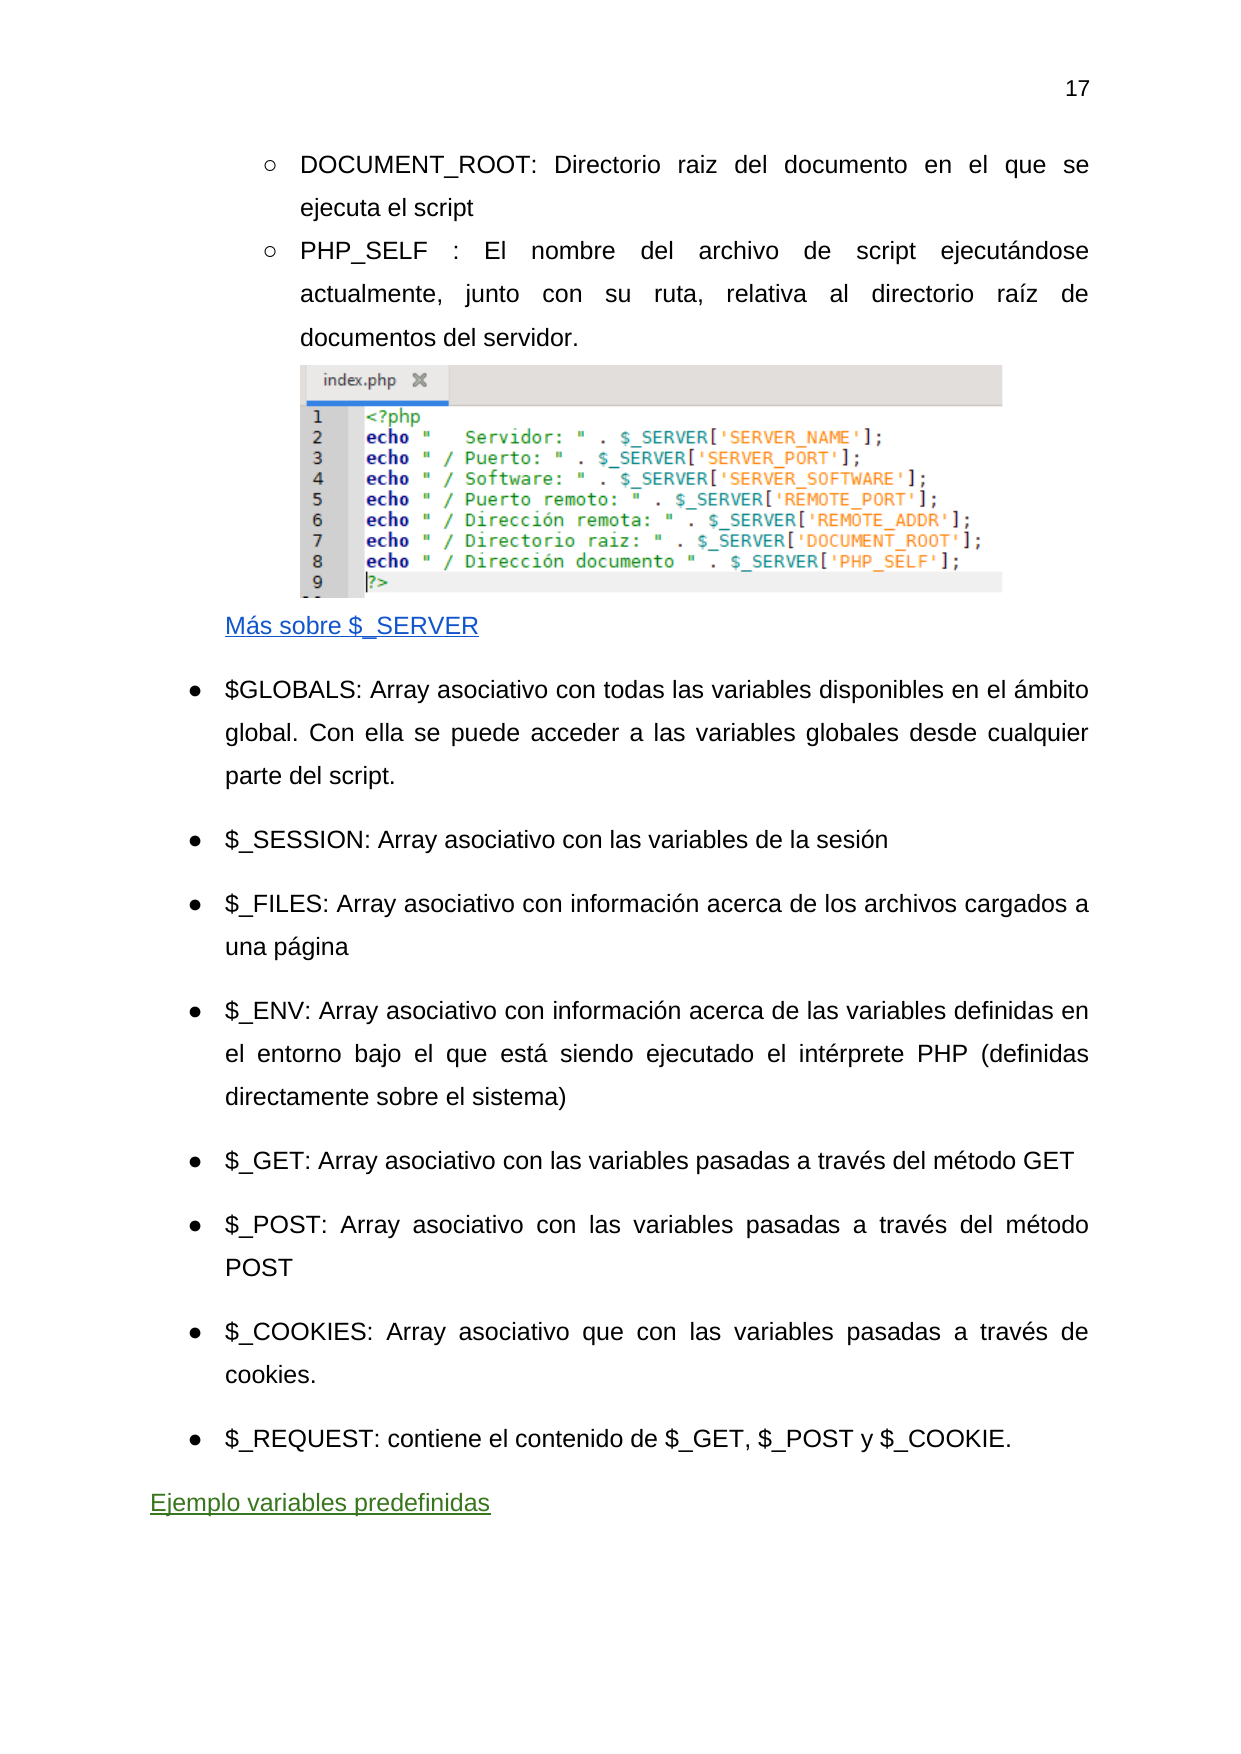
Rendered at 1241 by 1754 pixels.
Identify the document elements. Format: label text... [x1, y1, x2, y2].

list DOCUMENT_ROOT: Directorio raiz del documento en el que se ejecuta el script [262, 150, 1090, 222]
list $_SESSION: Array asociativo con las variables de la sesión [187, 825, 1090, 854]
list $_COOKIES: Array asociativo que con las variables pasadas a través de cookies. [187, 1317, 1090, 1389]
picture [300, 365, 1003, 598]
list PHP_SELF : El nombre del archivo de script ejecutándose actualmente, junto con su ruta, relativa al directorio raíz de documentos del servidor. [262, 236, 1090, 351]
list $_POST: Array asociativo con las variables pasadas a través del método POST [187, 1210, 1090, 1282]
text Más sobre $_SERVER [225, 611, 1090, 640]
list $GLOBALS: Array asociativo con todas las variables disponibles en el ámbito global. Con ella se puede acceder a las variables globales desde cualquier parte del script. [187, 675, 1090, 790]
list $_ENV: Array asociativo con información acerca de las variables definidas en el entorno bajo el que está siendo ejecutado el intérprete PHP (definidas directamente sobre el sistema) [187, 996, 1090, 1111]
text Ejemplo variables predefinidas [150, 1488, 1090, 1517]
list $_FILES: Array asociativo con información acerca de los archivos cargados a una página [187, 889, 1090, 961]
list $_GET: Array asociativo con las variables pasadas a través del método GET [187, 1146, 1090, 1175]
list $_REQUEST: contiene el contenido de $_GET, $_POST y $_COOKIE. [187, 1424, 1090, 1453]
